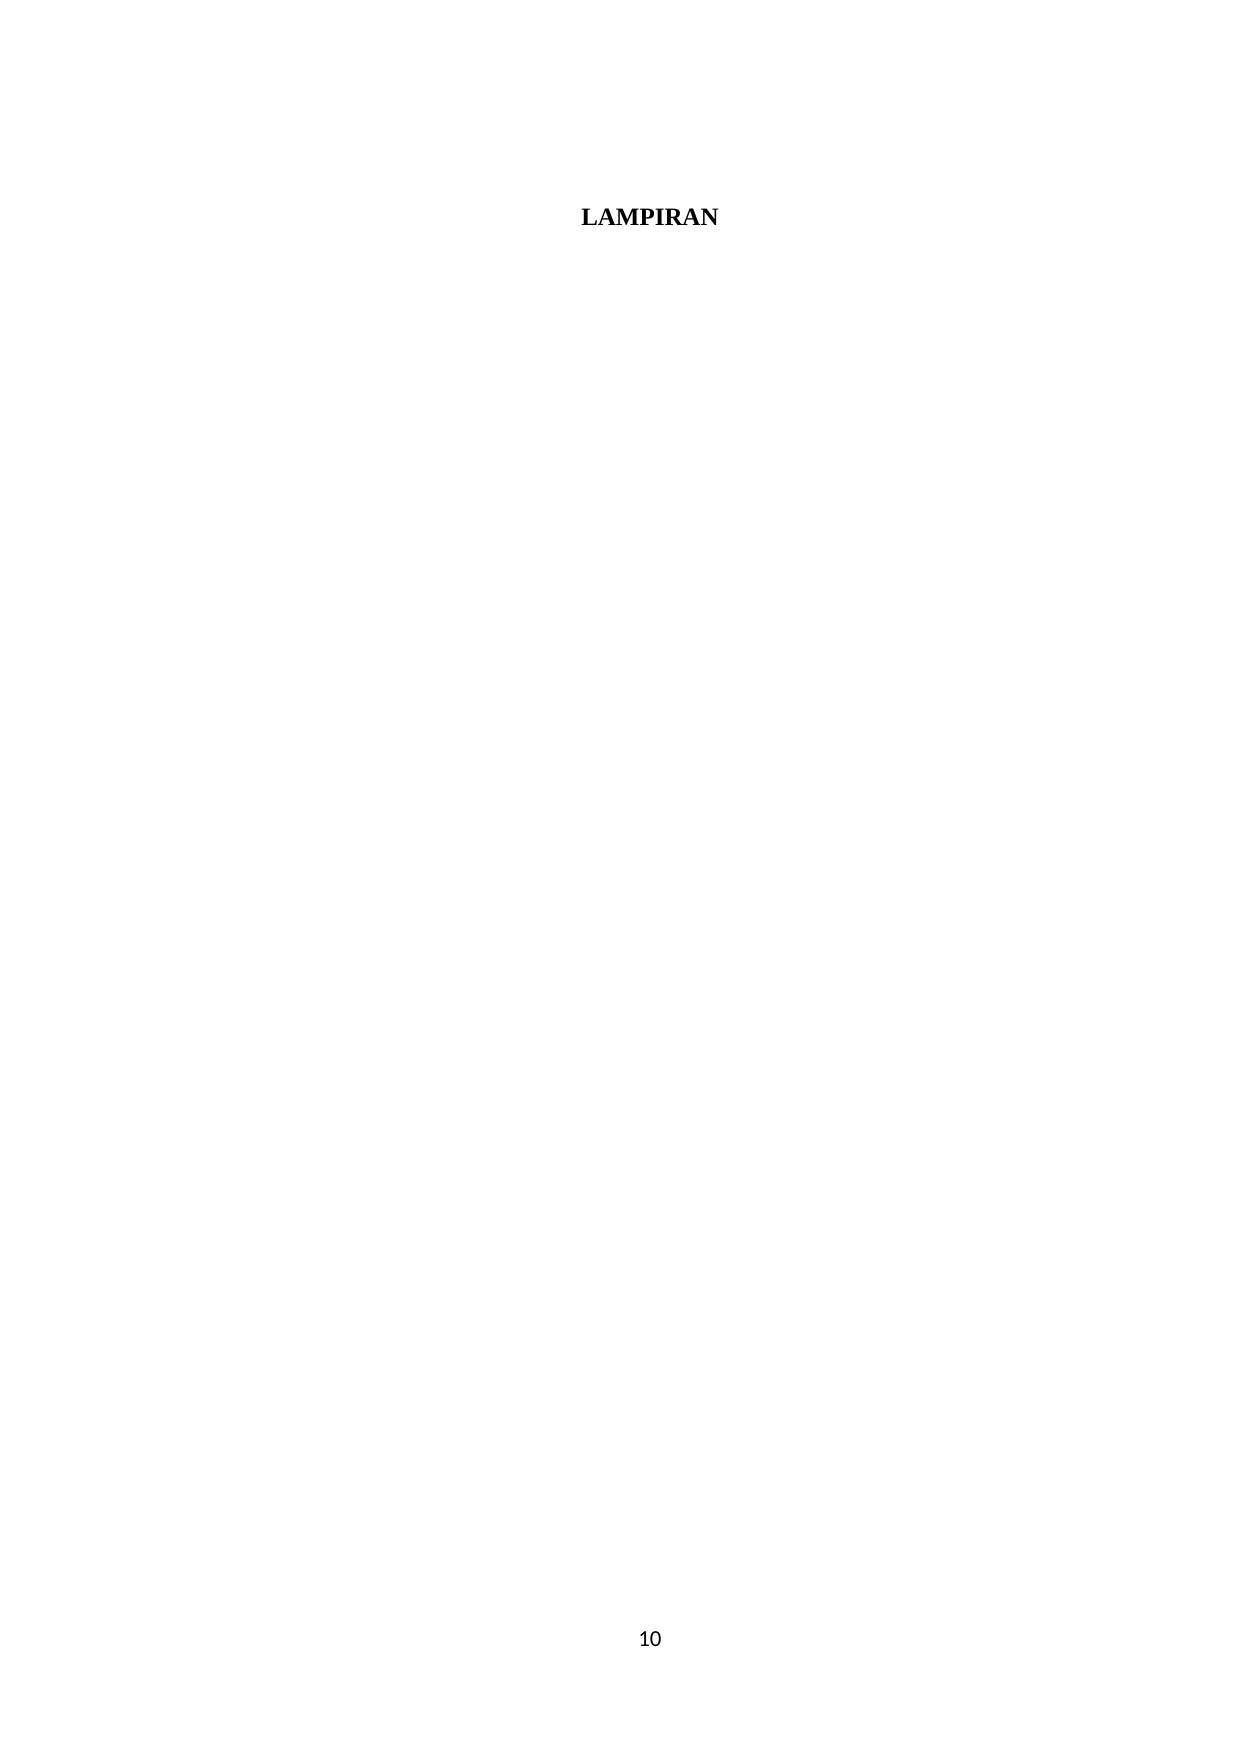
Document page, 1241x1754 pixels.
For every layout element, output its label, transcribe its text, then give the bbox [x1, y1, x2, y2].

subtitle LAMPIRAN [236, 202, 1063, 231]
